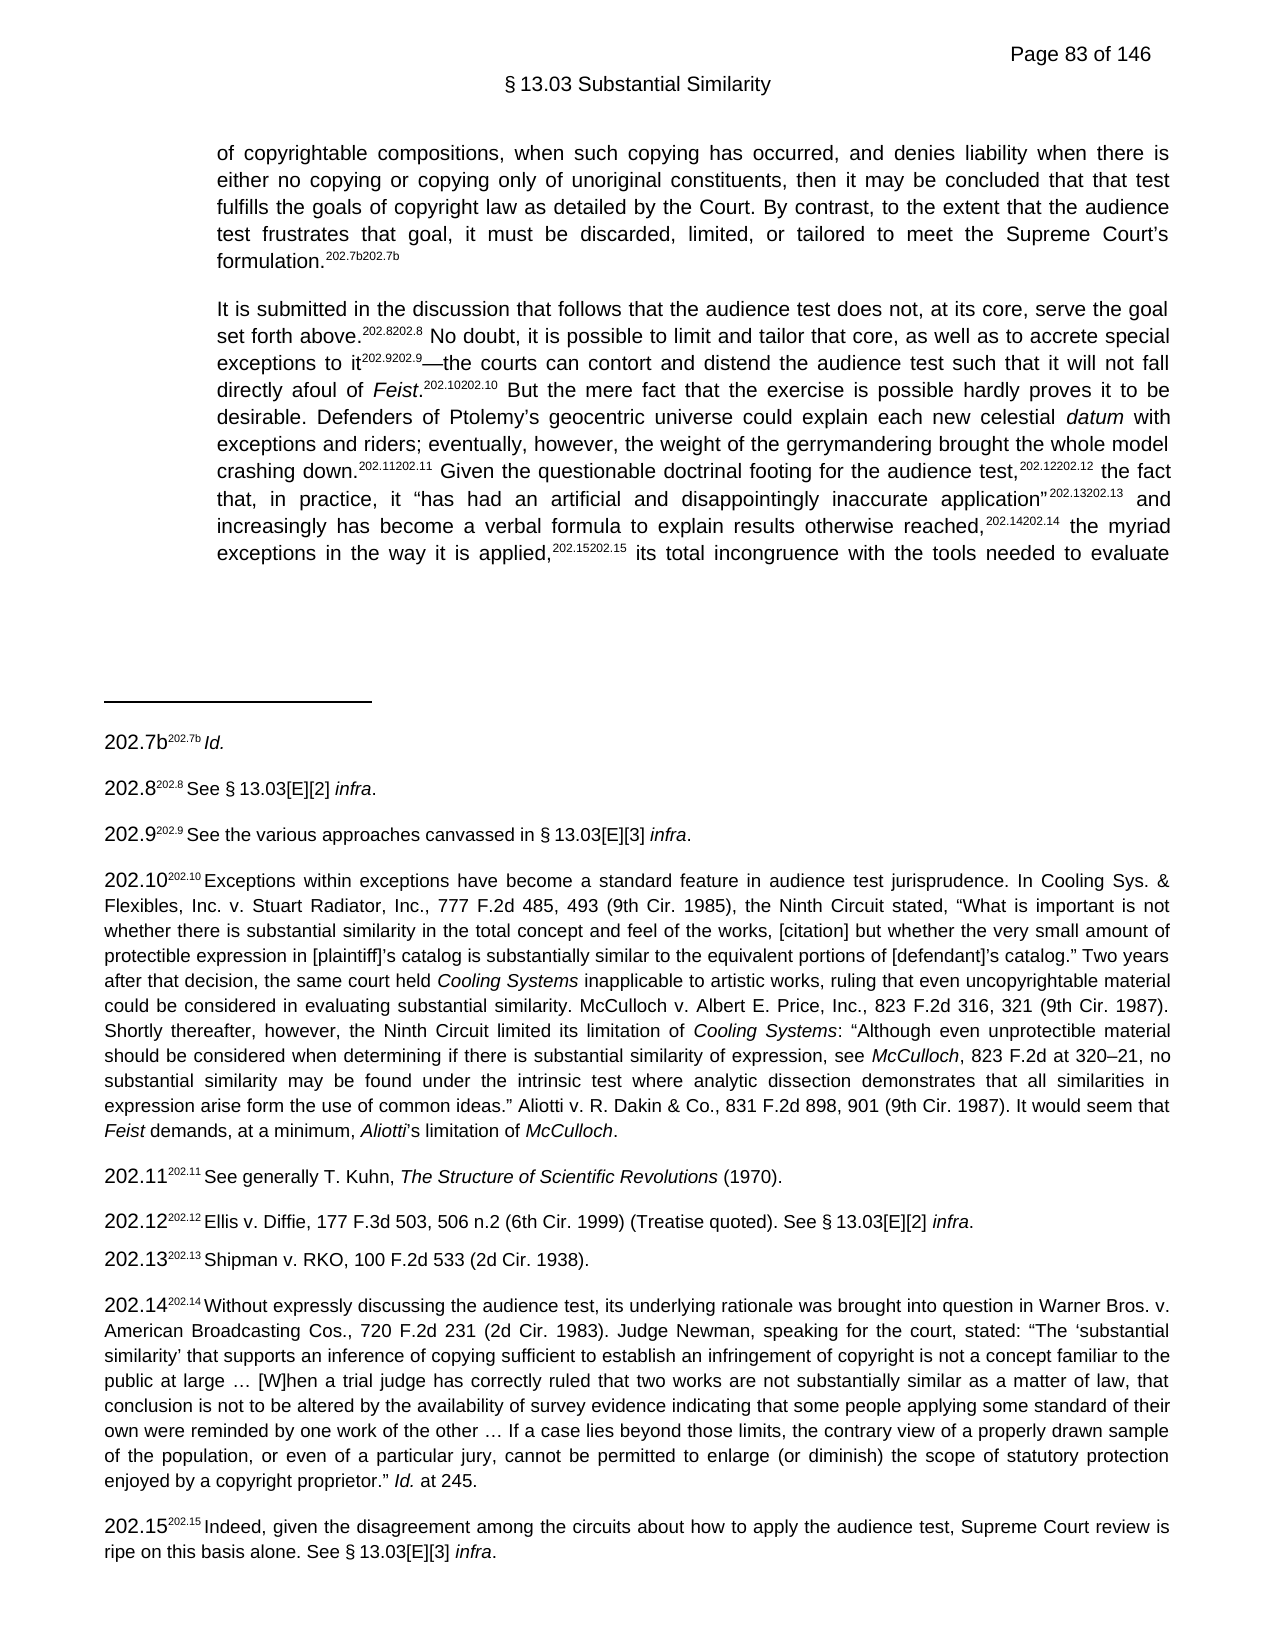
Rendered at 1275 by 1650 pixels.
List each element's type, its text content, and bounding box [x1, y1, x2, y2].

text Nonetheless, Feist did not in express terms reject the test. Accordingly, the inquiry into the doctrine’s current viability must be posed as follows: Does the audience test give content to the Court’s definition of infringing conduct as “copying of constituent elements of the work that are original?”202.7a In the context of the Feist decision itself, it would seem that the audience test can play no useful role. But more broadly, to the extent that application of the audience test results in liability across the spectrum of copyrightable compositions, when such copying has occurred, and denies liability when there is either no copying or copying only of unoriginal constituents, then it may be concluded that that test fulfills the goals of copyright law as detailed by the Court. By contrast, to the extent that the audience test frustrates that goal, it must be discarded, limited, or tailored to meet the Supreme Court’s formulation.202.7b [217, 137, 1171, 273]
text It is submitted in the discussion that follows that the audience test does not, at its core, serve the goal set forth above.202.8 No doubt, it is possible to limit and tailor that core, as well as to accrete special exceptions to it202.9—the courts can contort and distend the audience test such that it will not fall directly afoul of Feist.202.10 But the mere fact that the exercise is possible hardly proves it to be desirable. Defenders of Ptolemy’s geocentric universe could explain each new celestial datum with exceptions and riders; eventually, however, the weight of the gerrymandering brought the whole model crashing down.202.11 Given the questionable doctrinal footing for the audience test,202.12 the fact that, in practice, it “has had an artificial and disappointingly inaccurate application”202.13 and increasingly has become a verbal formula to explain results otherwise reached,202.14 the myriad exceptions in the way it is applied,202.15 its total incongruence with the tools needed to evaluate those works of technology that increasingly dominate202.15a copyright jurisprudence,202.16 its hostility in practice to sound judicial management202.17 through eliminating meritless claims via summary judgment,202.18 and finally the fact that it is inadequate to explain the result in the most important Supreme Court case posing the question of how to determine infringement, perhaps a paradigm shift of Copernican proportions is needed in the law of copyright.202.19 It would seem preferable, in short, to discard the audience test.202.20 [217, 294, 1171, 564]
